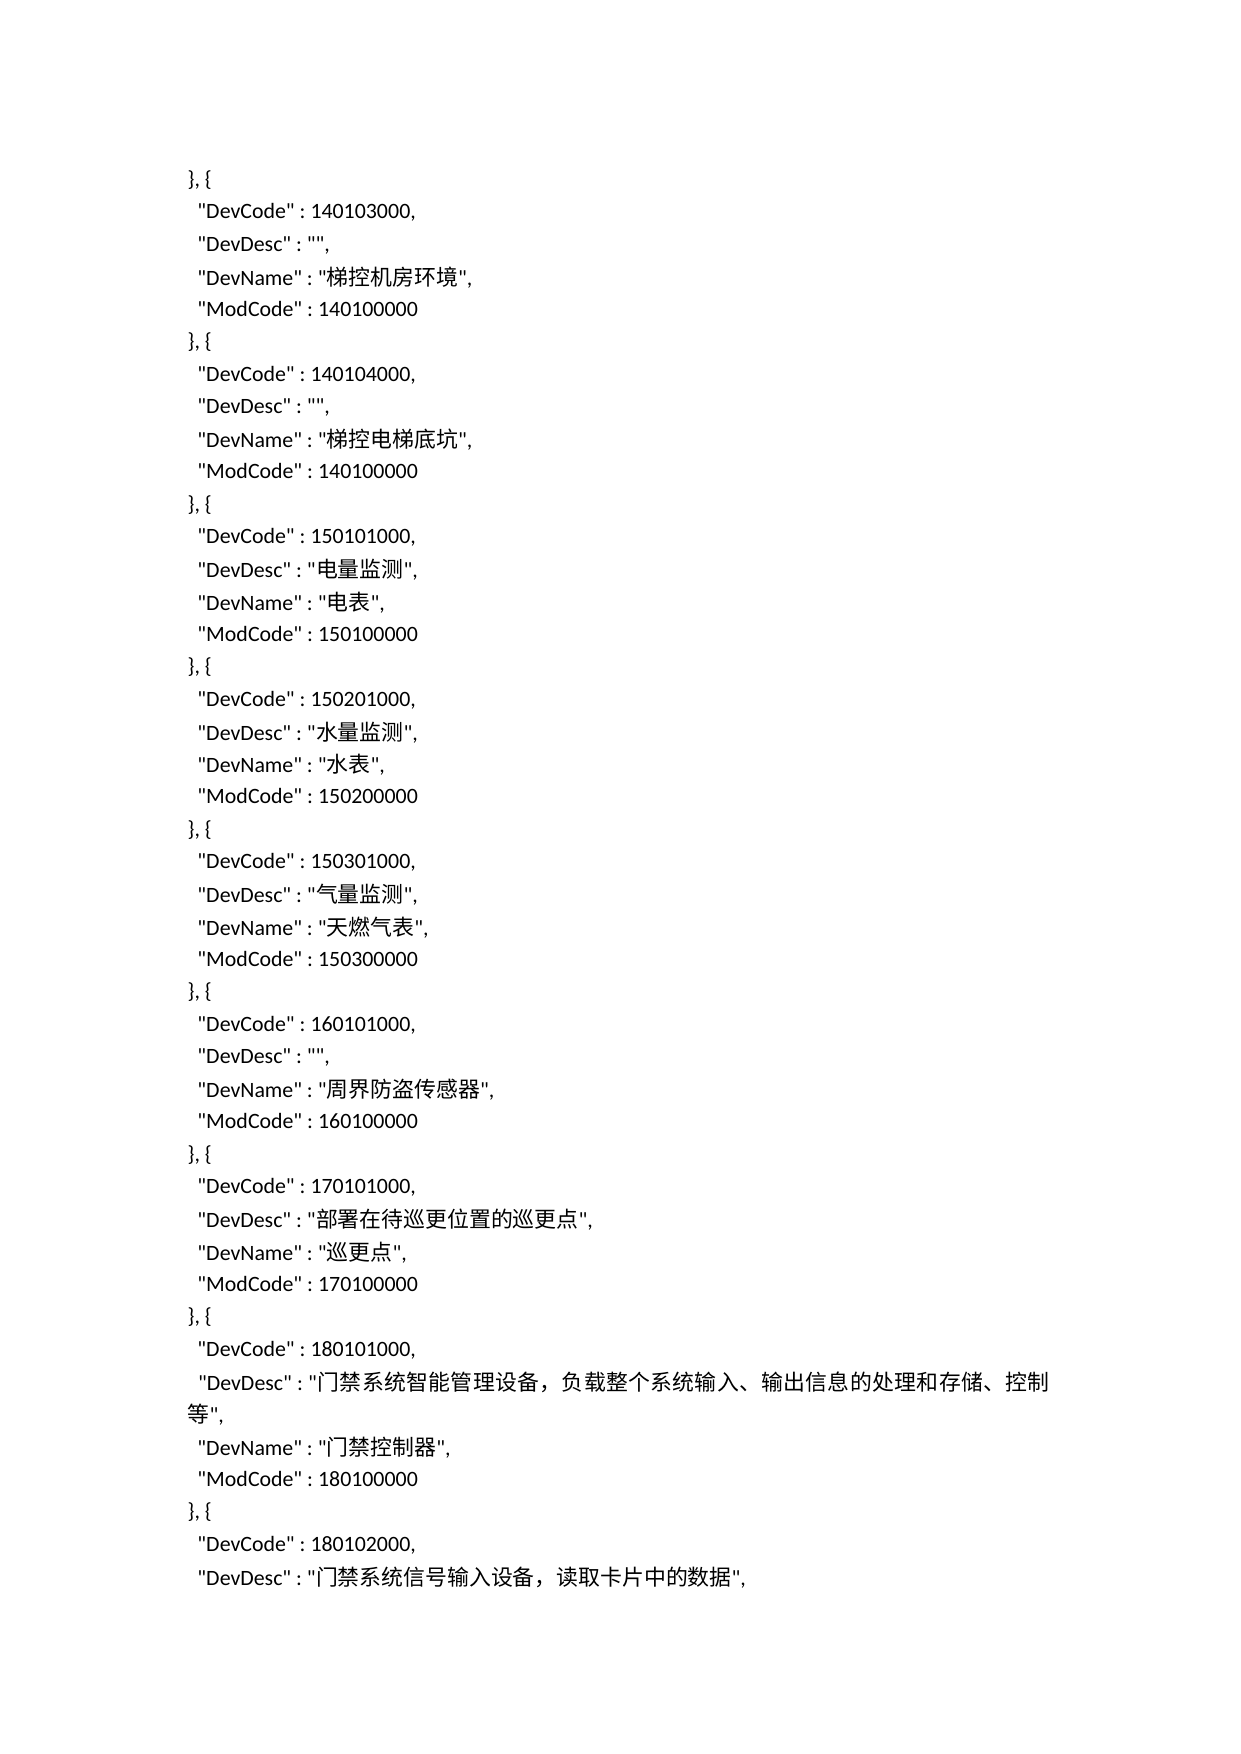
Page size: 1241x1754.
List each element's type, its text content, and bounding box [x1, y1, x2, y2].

text "ModCode" : 180100000 [187, 1462, 1053, 1494]
text }, { [187, 324, 1053, 357]
text "DevDesc" : "门禁系统智能管理设备，负载整个系统输入、输出信息的处理和存储、控制等", [187, 1364, 1053, 1429]
text "DevName" : "水表", [187, 747, 1053, 779]
text "DevName" : "天燃气表", [187, 909, 1053, 942]
text }, { [187, 487, 1053, 519]
text "DevDesc" : "部署在待巡更位置的巡更点", [187, 1202, 1053, 1234]
text "ModCode" : 170100000 [187, 1267, 1053, 1299]
text "ModCode" : 150200000 [187, 779, 1053, 812]
text "DevDesc" : "水量监测", [187, 714, 1053, 747]
text }, { [187, 812, 1053, 844]
text "DevDesc" : "电量监测", [187, 552, 1053, 584]
text "ModCode" : 160100000 [187, 1104, 1053, 1137]
text "DevName" : "门禁控制器", [187, 1429, 1053, 1462]
text "DevName" : "梯控电梯底坑", [187, 422, 1053, 454]
text "DevCode" : 150301000, [187, 844, 1053, 877]
text "DevName" : "梯控机房环境", [187, 259, 1053, 292]
text "DevDesc" : "", [187, 389, 1053, 422]
text }, { [187, 649, 1053, 682]
text "DevCode" : 160101000, [187, 1007, 1053, 1039]
text }, { [187, 1137, 1053, 1169]
text "DevDesc" : "门禁系统信号输入设备，读取卡片中的数据", [187, 1559, 1053, 1592]
text }, { [187, 162, 1053, 194]
text "DevCode" : 170101000, [187, 1169, 1053, 1202]
text }, { [187, 974, 1053, 1007]
text "ModCode" : 140100000 [187, 292, 1053, 324]
text "DevName" : "电表", [187, 584, 1053, 617]
text "DevDesc" : "气量监测", [187, 877, 1053, 909]
text "DevCode" : 140104000, [187, 357, 1053, 389]
text "ModCode" : 150100000 [187, 617, 1053, 649]
text "DevDesc" : "", [187, 1039, 1053, 1072]
text }, { [187, 1299, 1053, 1332]
text "DevName" : "巡更点", [187, 1234, 1053, 1267]
text "DevCode" : 140103000, [187, 194, 1053, 227]
text "DevCode" : 180101000, [187, 1332, 1053, 1364]
text "DevCode" : 150201000, [187, 682, 1053, 714]
text "DevCode" : 180102000, [187, 1527, 1053, 1559]
text }, { [187, 1494, 1053, 1527]
text "DevDesc" : "", [187, 227, 1053, 259]
text "DevName" : "周界防盗传感器", [187, 1072, 1053, 1104]
text "ModCode" : 150300000 [187, 942, 1053, 974]
text "ModCode" : 140100000 [187, 454, 1053, 487]
text "DevCode" : 150101000, [187, 519, 1053, 552]
